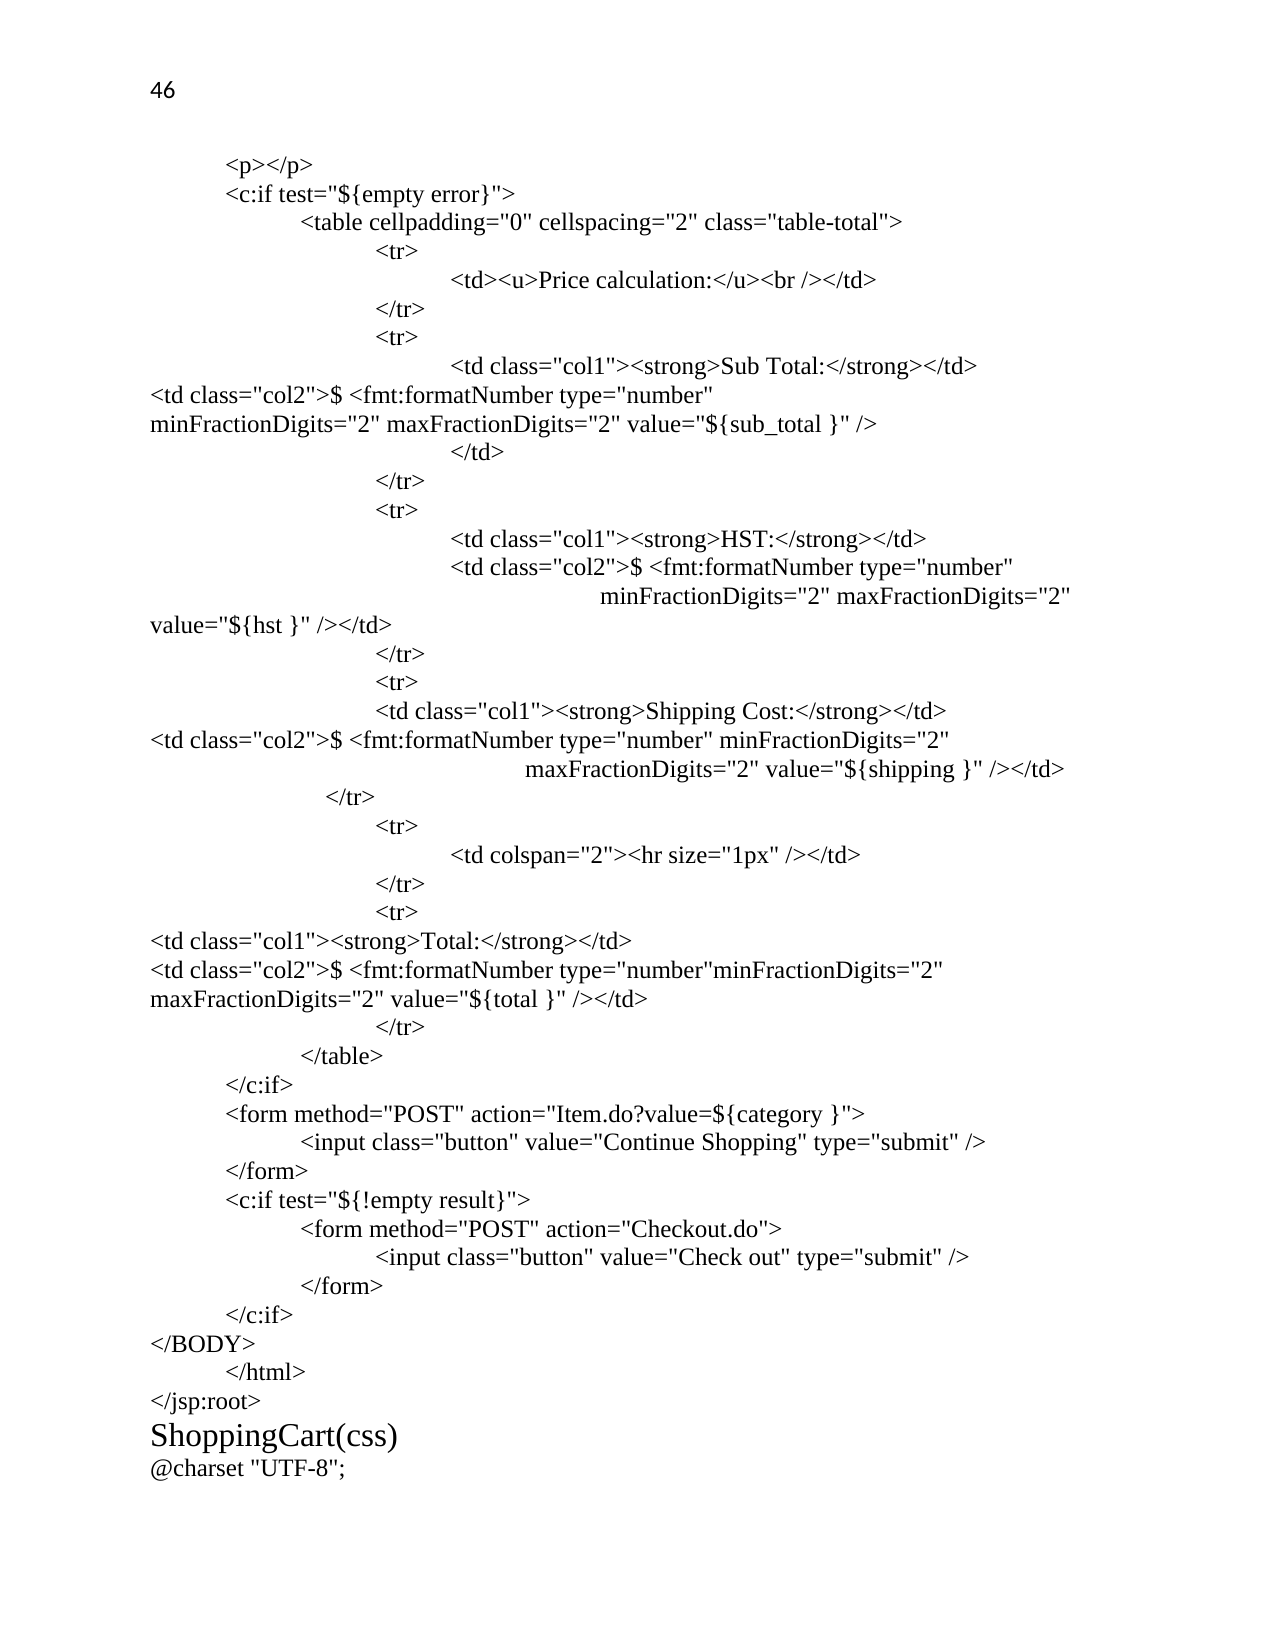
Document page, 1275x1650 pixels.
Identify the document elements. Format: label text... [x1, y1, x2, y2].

text maxFractionDigits="2" value="${shipping }" /></td> [150, 754, 1125, 782]
text </c:if> [150, 1300, 1125, 1329]
text </td> [150, 437, 1125, 466]
text <td class="col2">$ <fmt:formatNumber type="number" [150, 552, 1125, 581]
text </c:if> [150, 1070, 1125, 1099]
text </tr> [150, 639, 1125, 667]
text <td colspan="2"><hr size="1px" /></td> [150, 840, 1125, 869]
text <tr> [150, 667, 1125, 696]
text @charset "UTF-8"; [150, 1453, 1125, 1482]
text <c:if test="${empty error}"> [150, 179, 1125, 207]
text </tr> [150, 1012, 1125, 1041]
text </jsp:root> [150, 1386, 1125, 1415]
text <td class="col2">$ <fmt:formatNumber type="number" [150, 380, 1125, 409]
text </tr> [150, 294, 1125, 322]
text <td class="col1"><strong>Total:</strong></td> [150, 926, 1125, 955]
text <form method="POST" action="Checkout.do"> [150, 1214, 1125, 1242]
text <c:if test="${!empty result}"> [150, 1185, 1125, 1214]
text <input class="button" value="Continue Shopping" type="submit" /> [150, 1127, 1125, 1156]
text <form method="POST" action="Item.do?value=${category }"> [150, 1099, 1125, 1127]
text </form> [150, 1156, 1125, 1185]
text </BODY> [150, 1329, 1125, 1357]
text </html> [150, 1357, 1125, 1386]
text <td class="col1"><strong>HST:</strong></td> [150, 524, 1125, 552]
text ShoppingCart(css) [150, 1415, 1125, 1453]
text <td class="col2">$ <fmt:formatNumber type="number" minFractionDigits="2" [150, 725, 1125, 754]
text <tr> [150, 322, 1125, 351]
text <tr> [150, 236, 1125, 265]
text <td class="col1"><strong>Shipping Cost:</strong></td> [150, 696, 1125, 725]
text <td class="col2">$ <fmt:formatNumber type="number"minFractionDigits="2" maxFractionDigits="2" value="${total }" /></td> [150, 955, 1125, 1012]
text </form> [150, 1271, 1125, 1300]
text <td><u>Price calculation:</u><br /></td> [150, 265, 1125, 294]
text minFractionDigits="2" maxFractionDigits="2" value="${sub_total }" /> [150, 409, 1125, 437]
text <input class="button" value="Check out" type="submit" /> [150, 1242, 1125, 1271]
text <tr> [150, 897, 1125, 926]
text <td class="col1"><strong>Sub Total:</strong></td> [150, 351, 1125, 380]
text </tr> [150, 782, 1125, 811]
text <tr> [150, 495, 1125, 524]
text </table> [150, 1041, 1125, 1070]
text </tr> [150, 466, 1125, 495]
text minFractionDigits="2" maxFractionDigits="2" value="${hst }" /></td> [150, 581, 1125, 639]
text </tr> [150, 869, 1125, 897]
text <table cellpadding="0" cellspacing="2" class="table-total"> [150, 207, 1125, 236]
text <p></p> [150, 150, 1125, 179]
text <tr> [150, 811, 1125, 840]
